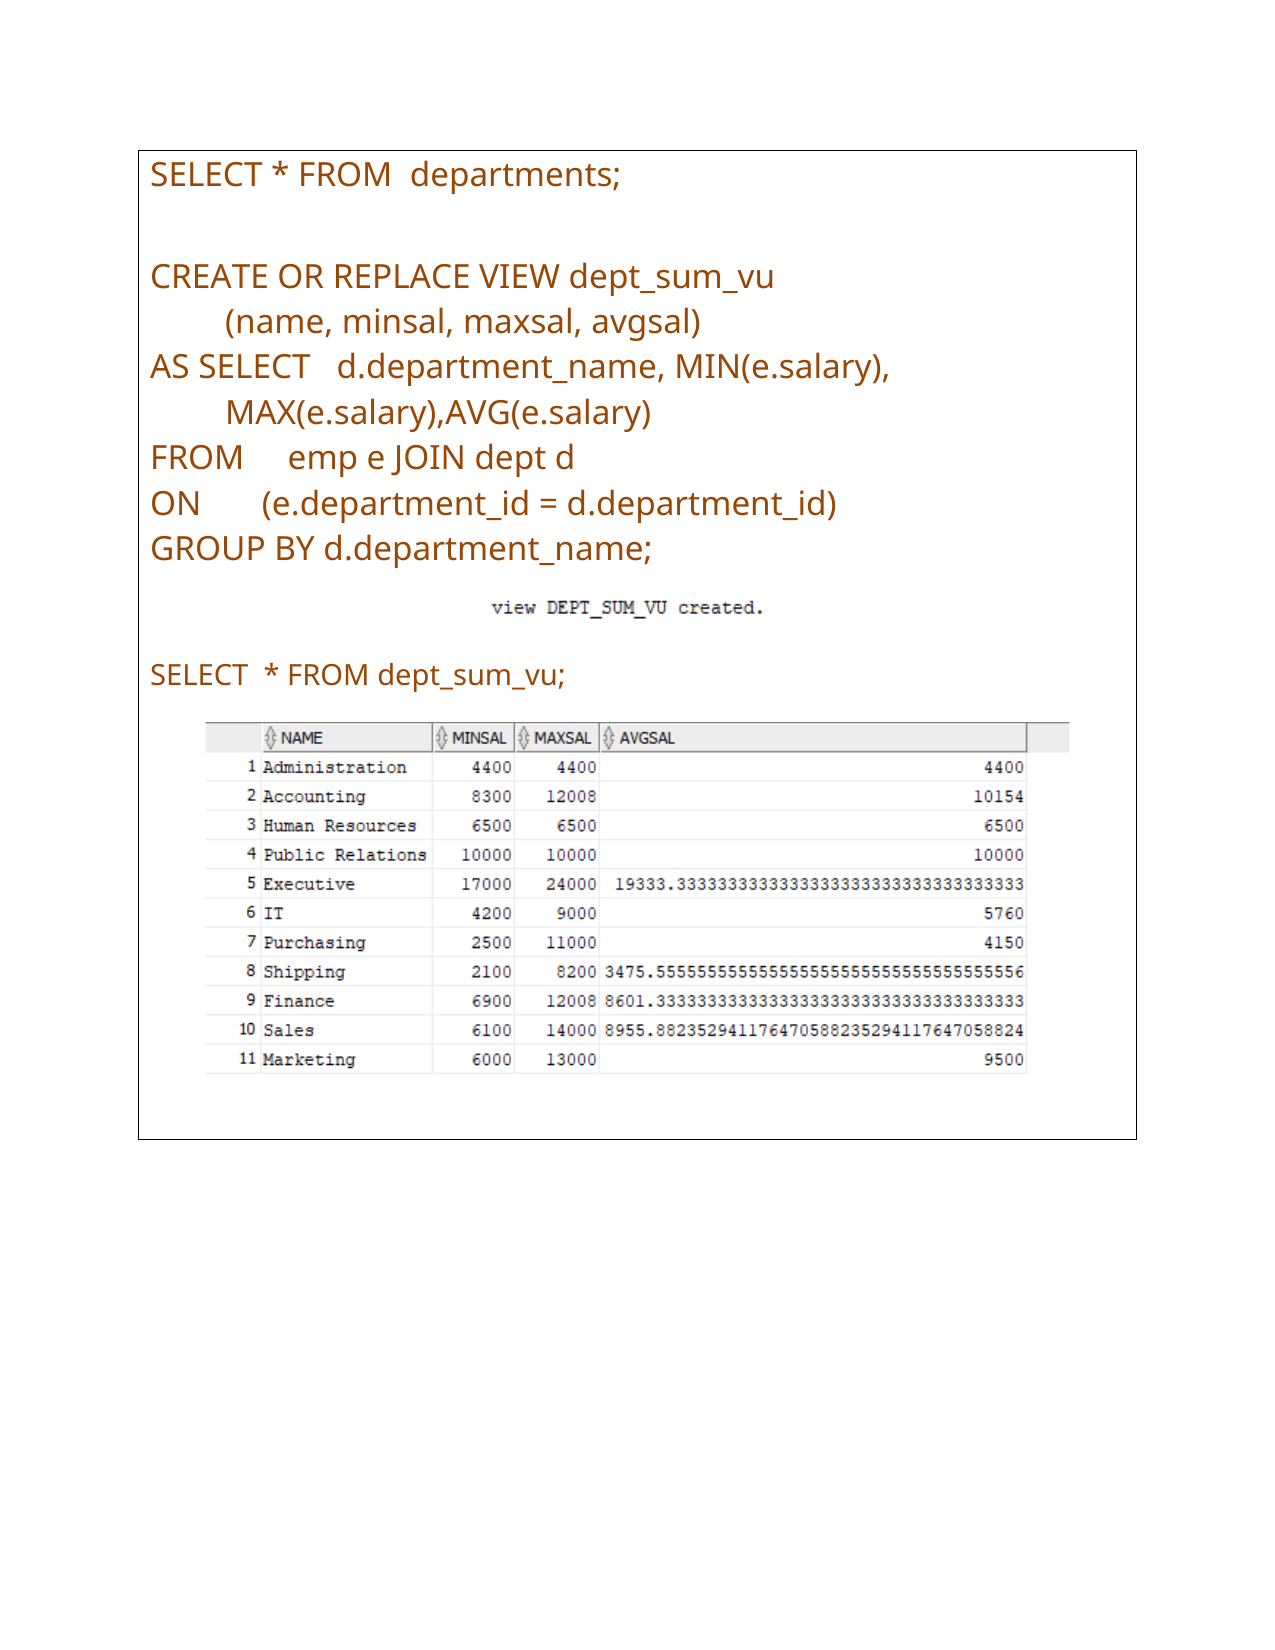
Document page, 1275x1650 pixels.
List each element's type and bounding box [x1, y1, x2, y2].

picture [205, 722, 1070, 1083]
table_header [139, 151, 1136, 1139]
picture [489, 598, 786, 622]
